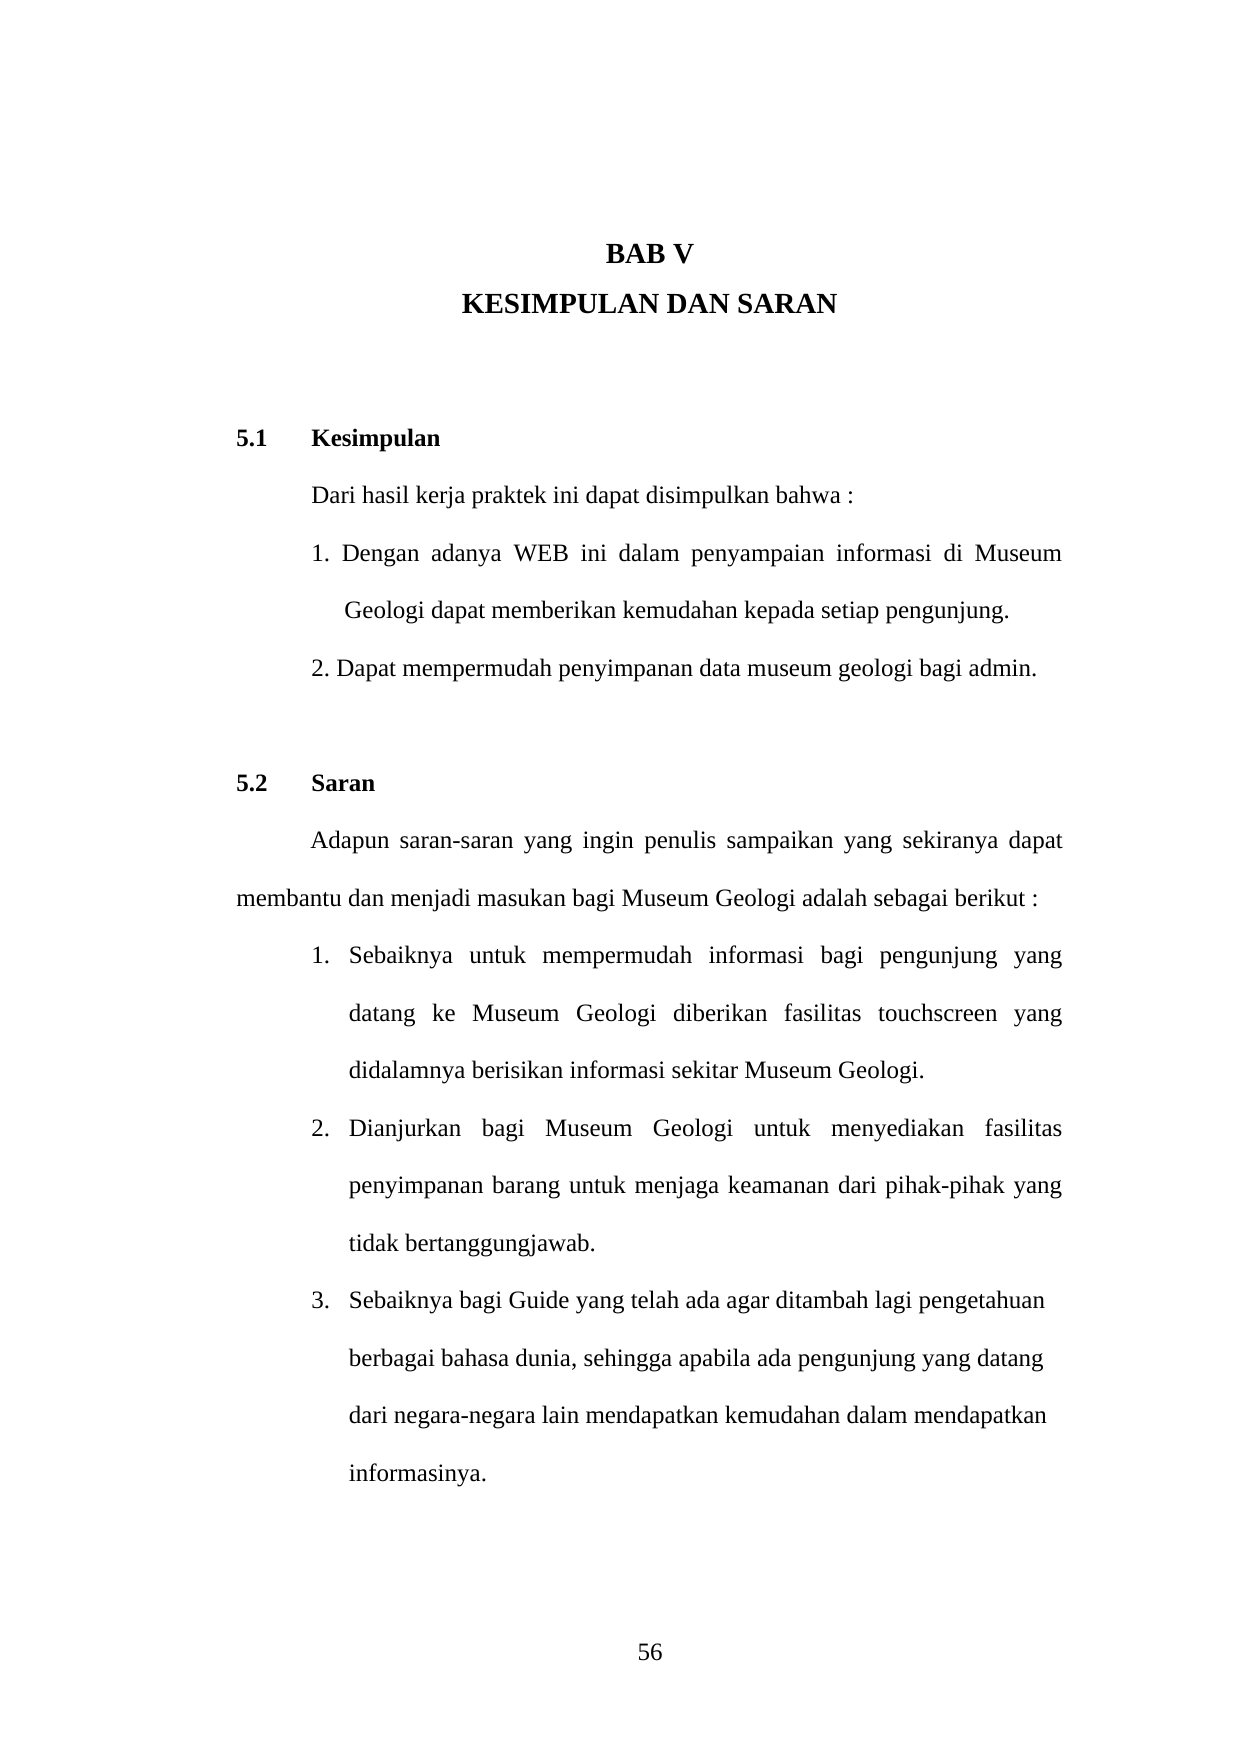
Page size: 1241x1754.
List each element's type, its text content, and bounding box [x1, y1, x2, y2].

list Dianjurkan bagi Museum Geologi untuk menyediakan fasilitas penyimpanan barang untuk menjaga keamanan dari pihak-pihak yang tidak bertanggungjawab. [311, 1113, 1063, 1257]
text 5.1 Kesimpulan [236, 423, 1063, 452]
text 5.2 Saran [236, 768, 1063, 797]
text KESIMPULAN DAN SARAN [236, 287, 1063, 320]
list Sebaiknya bagi Guide yang telah ada agar ditambah lagi pengetahuan berbagai bahasa dunia, sehingga apabila ada pengunjung yang datang dari negara-negara lain mendapatkan kemudahan dalam mendapatkan informasinya. [311, 1286, 1063, 1487]
list Sebaiknya untuk mempermudah informasi bagi pengunjung yang datang ke Museum Geologi diberikan fasilitas touchscreen yang didalamnya berisikan informasi sekitar Museum Geologi. [311, 941, 1063, 1084]
text Adapun saran-saran yang ingin penulis sampaikan yang sekiranya dapat membantu dan menjadi masukan bagi Museum Geologi adalah sebagai berikut : [236, 826, 1063, 912]
text Dari hasil kerja praktek ini dapat disimpulkan bahwa : [236, 481, 1063, 509]
text 1. Dengan adanya WEB ini dalam penyampaian informasi di Museum Geologi dapat memberikan kemudahan kepada setiap pengunjung. [311, 538, 1063, 624]
text 2. Dapat mempermudah penyimpanan data museum geologi bagi admin. [311, 653, 1063, 682]
text BAB V [236, 236, 1063, 270]
